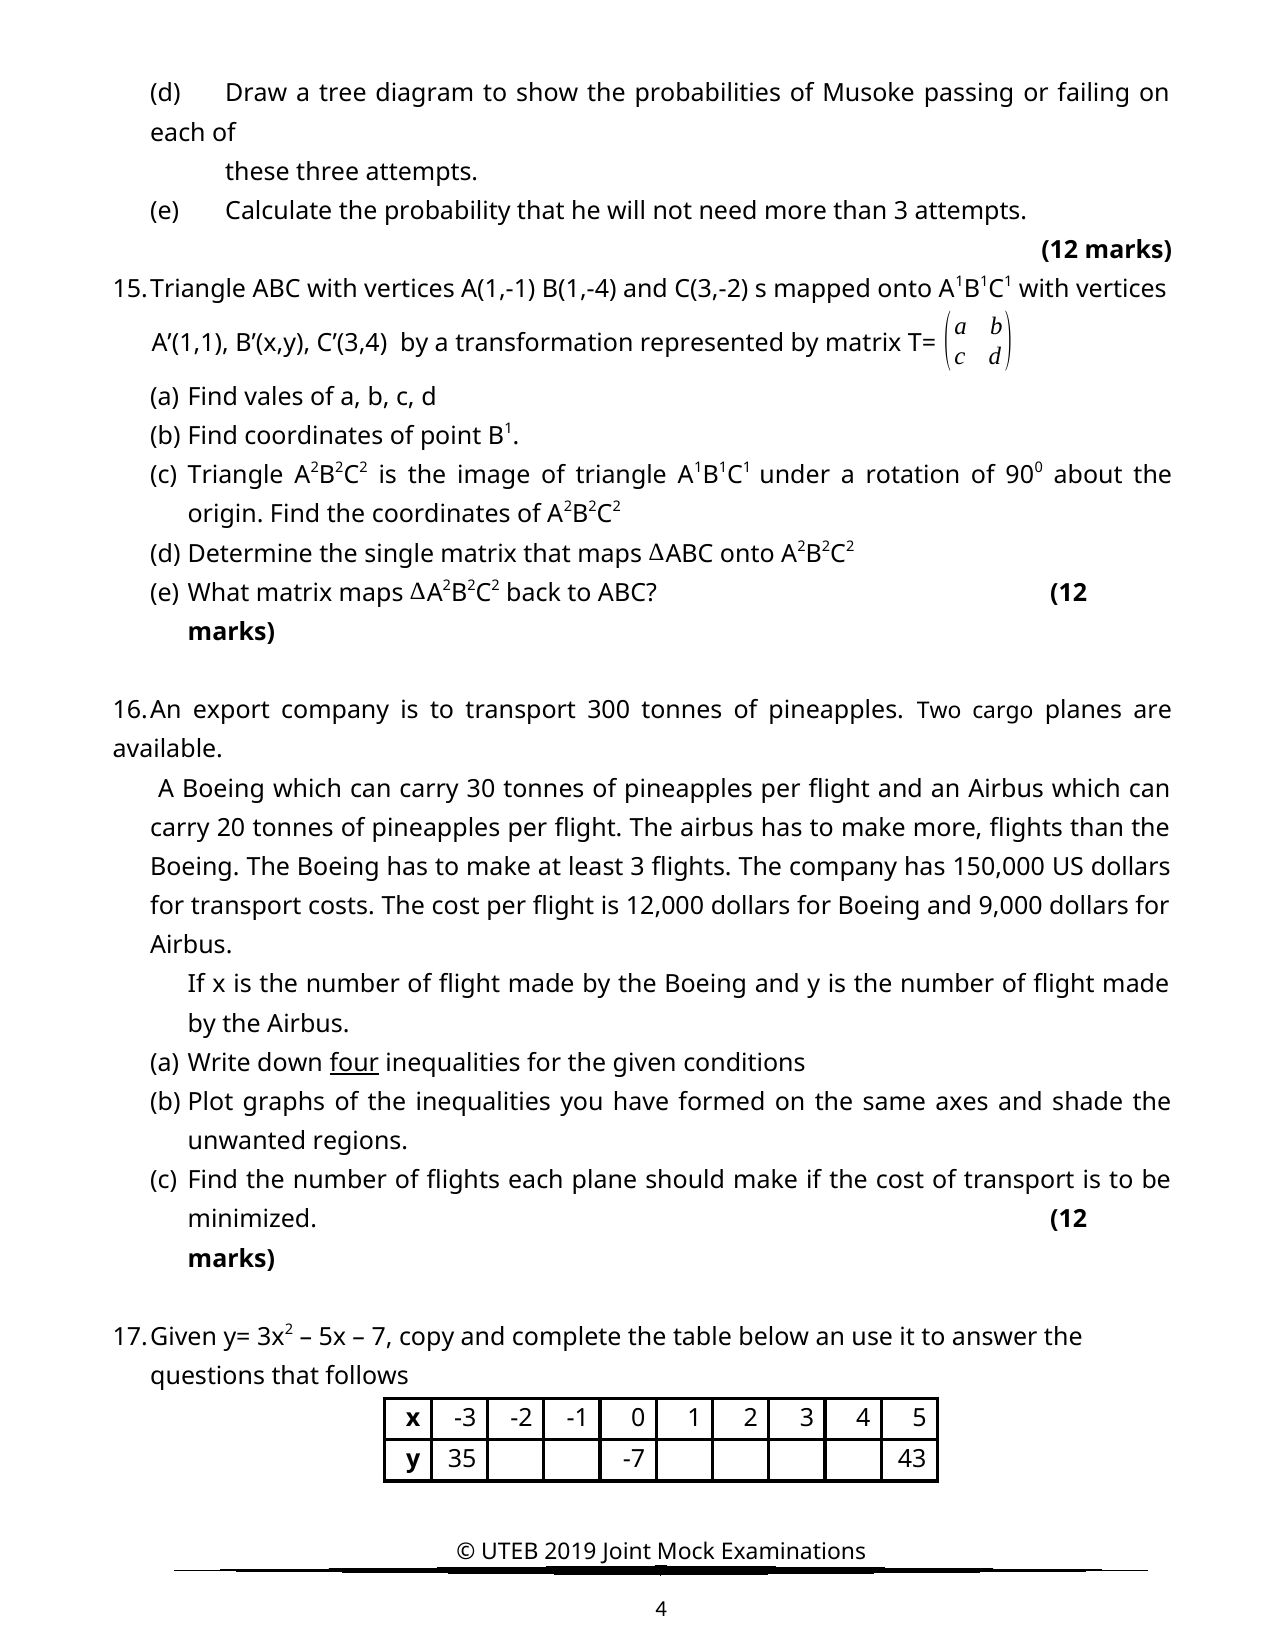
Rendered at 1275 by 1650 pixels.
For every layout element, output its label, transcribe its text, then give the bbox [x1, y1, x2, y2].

list An export company is to transport 300 tonnes of pineapples. Two cargo planes are available. [112, 692, 1172, 765]
list If x is the number of flight made by the Boeing and y is the number of flight made by the Airbus. [187, 966, 1172, 1039]
list Write down four inequalities for the given conditions [150, 1044, 1172, 1078]
table_header 2 [714, 1400, 767, 1438]
table_cell 43 [883, 1441, 936, 1479]
list Given y= 3x2 – 5x – 7, copy and complete the table below an use it to answer the [112, 1318, 1172, 1353]
list A’(1,1), B’(x,y), C’(3,4) by a transformation represented by matrix T= [112, 310, 1172, 373]
table_header 0 [602, 1400, 655, 1438]
table_header 1 [658, 1400, 711, 1438]
list questions that follows [112, 1358, 1172, 1392]
text (12 marks) [112, 232, 1172, 266]
list What matrix maps A2B2C2 back to ABC? (12 marks) [150, 574, 1172, 648]
list Find the number of flights each plane should make if the cost of transport is to be minimized. (12 marks) [150, 1162, 1172, 1274]
list Find vales of a, b, c, d [150, 378, 1172, 413]
list these three attempts. [150, 153, 1172, 187]
table_cell [714, 1441, 767, 1479]
table_cell y [386, 1441, 430, 1479]
table_cell [770, 1441, 823, 1479]
table_header -1 [545, 1400, 598, 1438]
table_cell -7 [602, 1441, 655, 1479]
table_header 3 [770, 1400, 823, 1438]
table_header -2 [489, 1400, 542, 1438]
table_header 5 [883, 1400, 936, 1438]
table_cell [658, 1441, 711, 1479]
list Triangle ABC with vertices A(1,-1) B(1,-4) and C(3,-2) s mapped onto A1B1C1 with vertices [112, 271, 1172, 305]
list A Boeing which can carry 30 tonnes of pineapples per flight and an Airbus which can carry 20 tonnes of pineapples per flight. The airbus has to make more, flights than the Boeing. The Boeing has to make at least 3 flights. The company has 150,000 US dollars for transport costs. The cost per flight is 12,000 dollars for Boeing and 9,000 dollars for Airbus. [150, 770, 1172, 961]
table_cell [545, 1441, 598, 1479]
table_cell 35 [433, 1441, 486, 1479]
list Find coordinates of point B1. [150, 418, 1172, 452]
list Calculate the probability that he will not need more than 3 attempts. [150, 192, 1172, 227]
table_header x [386, 1400, 430, 1438]
table_cell [489, 1441, 542, 1479]
list Plot graphs of the inequalities you have formed on the same axes and shade the unwanted regions. [150, 1083, 1172, 1157]
list Determine the single matrix that maps ABC onto A2B2C2 [150, 535, 1172, 569]
list Triangle A2B2C2 is the image of triangle A1B1C1 under a rotation of 900 about the origin. Find the coordinates of A2B2C2 [150, 457, 1172, 530]
table_header 4 [827, 1400, 880, 1438]
list Draw a tree diagram to show the probabilities of Musoke passing or failing on each of [150, 75, 1172, 148]
table_header -3 [433, 1400, 486, 1438]
table_cell [827, 1441, 880, 1479]
